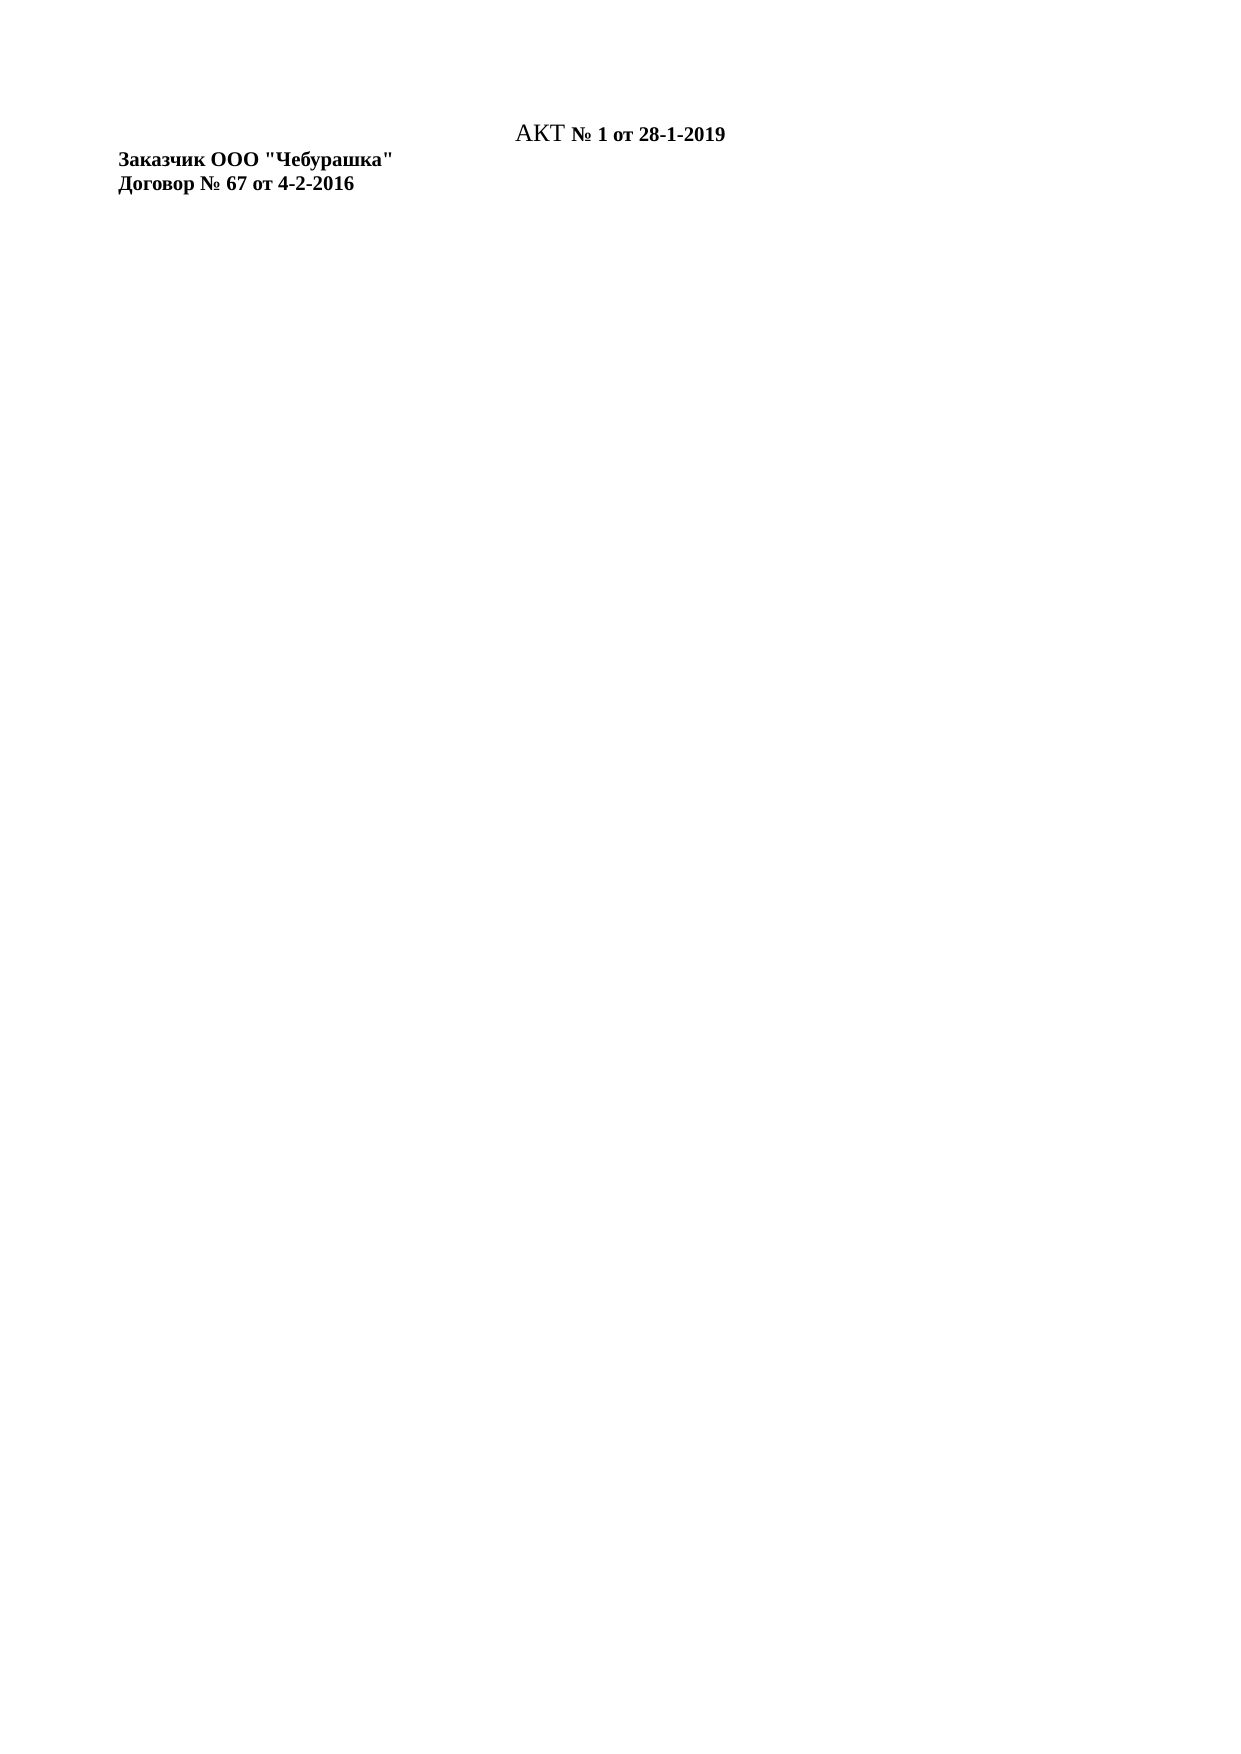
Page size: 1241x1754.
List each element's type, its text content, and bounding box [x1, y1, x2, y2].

text Договор № 67 от 4-2-2016 [118, 171, 1122, 195]
text АКТ № 1 от 28-1-2019 [118, 118, 1122, 147]
text Заказчик ООО "Чебурашка" [118, 147, 1122, 171]
